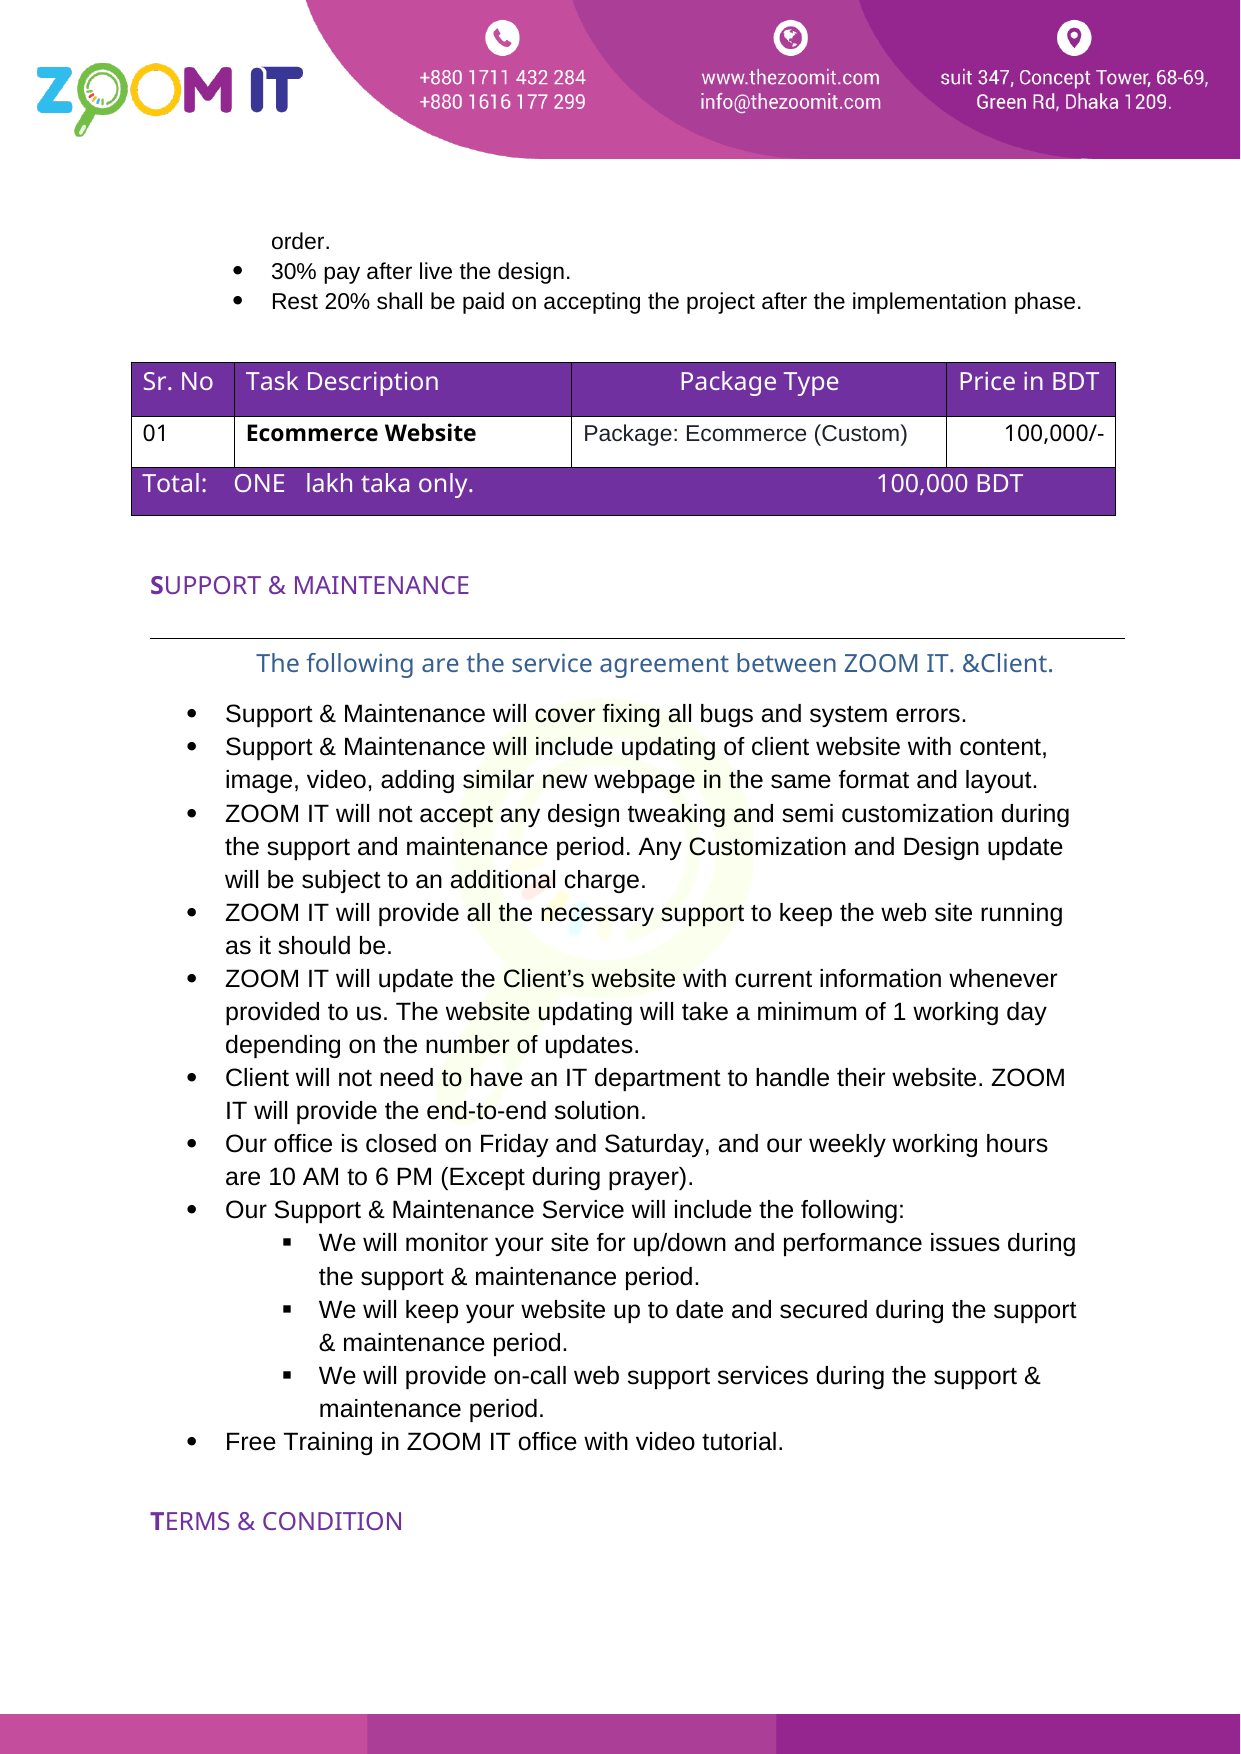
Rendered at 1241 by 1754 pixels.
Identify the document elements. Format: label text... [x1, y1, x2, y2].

text The following are the service agreement between ZOOM IT. &Client. [256, 639, 1090, 680]
list Our Support & Maintenance Service will include the following: [187, 1195, 1090, 1224]
list We will monitor your site for up/down and performance issues during the support & maintenance period. [281, 1228, 1090, 1290]
list Rest 20% shall be paid on accepting the project after the implementation phase. [233, 285, 1090, 315]
table_cell Total: ONE lakh taka only. 100,000 BDT [132, 468, 1115, 515]
list 50% of the total cost shall be paid on accepting the Proposal along with a work order. [233, 225, 1090, 255]
list Our office is closed on Friday and Saturday, and our weekly working hours are 10 AM to 6 PM (Except during prayer). [187, 1129, 1090, 1191]
table_cell 01 [132, 417, 234, 467]
picture [0, 0, 1241, 159]
list ZOOM IT will provide all the necessary support to keep the web site running as it should be. [187, 898, 1090, 959]
text SUPPORT & MAINTENANCE [150, 568, 1090, 602]
list Support & Maintenance will include updating of client website with content, image, video, adding similar new webpage in the same format and layout. [187, 732, 1090, 794]
table_cell Package: Ecommerce (Custom) [572, 417, 946, 467]
list Client will not need to have an IT department to handle their website. ZOOM IT will provide the end-to-end solution. [187, 1063, 1090, 1125]
list Support & Maintenance will cover fixing all bugs and system errors. [187, 699, 1090, 728]
table_header Sr. No [132, 363, 234, 416]
table_cell 100,000/- [947, 417, 1115, 467]
list Free Training in ZOOM IT office with video tutorial. [187, 1427, 1090, 1456]
list ZOOM IT will not accept any design tweaking and semi customization during the support and maintenance period. Any Customization and Design update will be subject to an additional charge. [187, 798, 1090, 893]
list ZOOM IT will update the Client’s website with current information whenever provided to us. The website updating will take a minimum of 1 working day depending on the number of updates. [187, 964, 1090, 1059]
table_header Price in BDT [947, 363, 1115, 416]
table_header Package Type [572, 363, 946, 416]
list We will keep your website up to date and secured during the support & maintenance period. [281, 1294, 1090, 1356]
list We will provide on-call web support services during the support & maintenance period. [281, 1361, 1090, 1423]
table_header Task Description [235, 363, 571, 416]
text TERMS & CONDITION [150, 1503, 1090, 1538]
table_cell Ecommerce Website [235, 417, 571, 467]
picture [0, 1714, 1241, 1754]
list 30% pay after live the design. [233, 255, 1090, 285]
